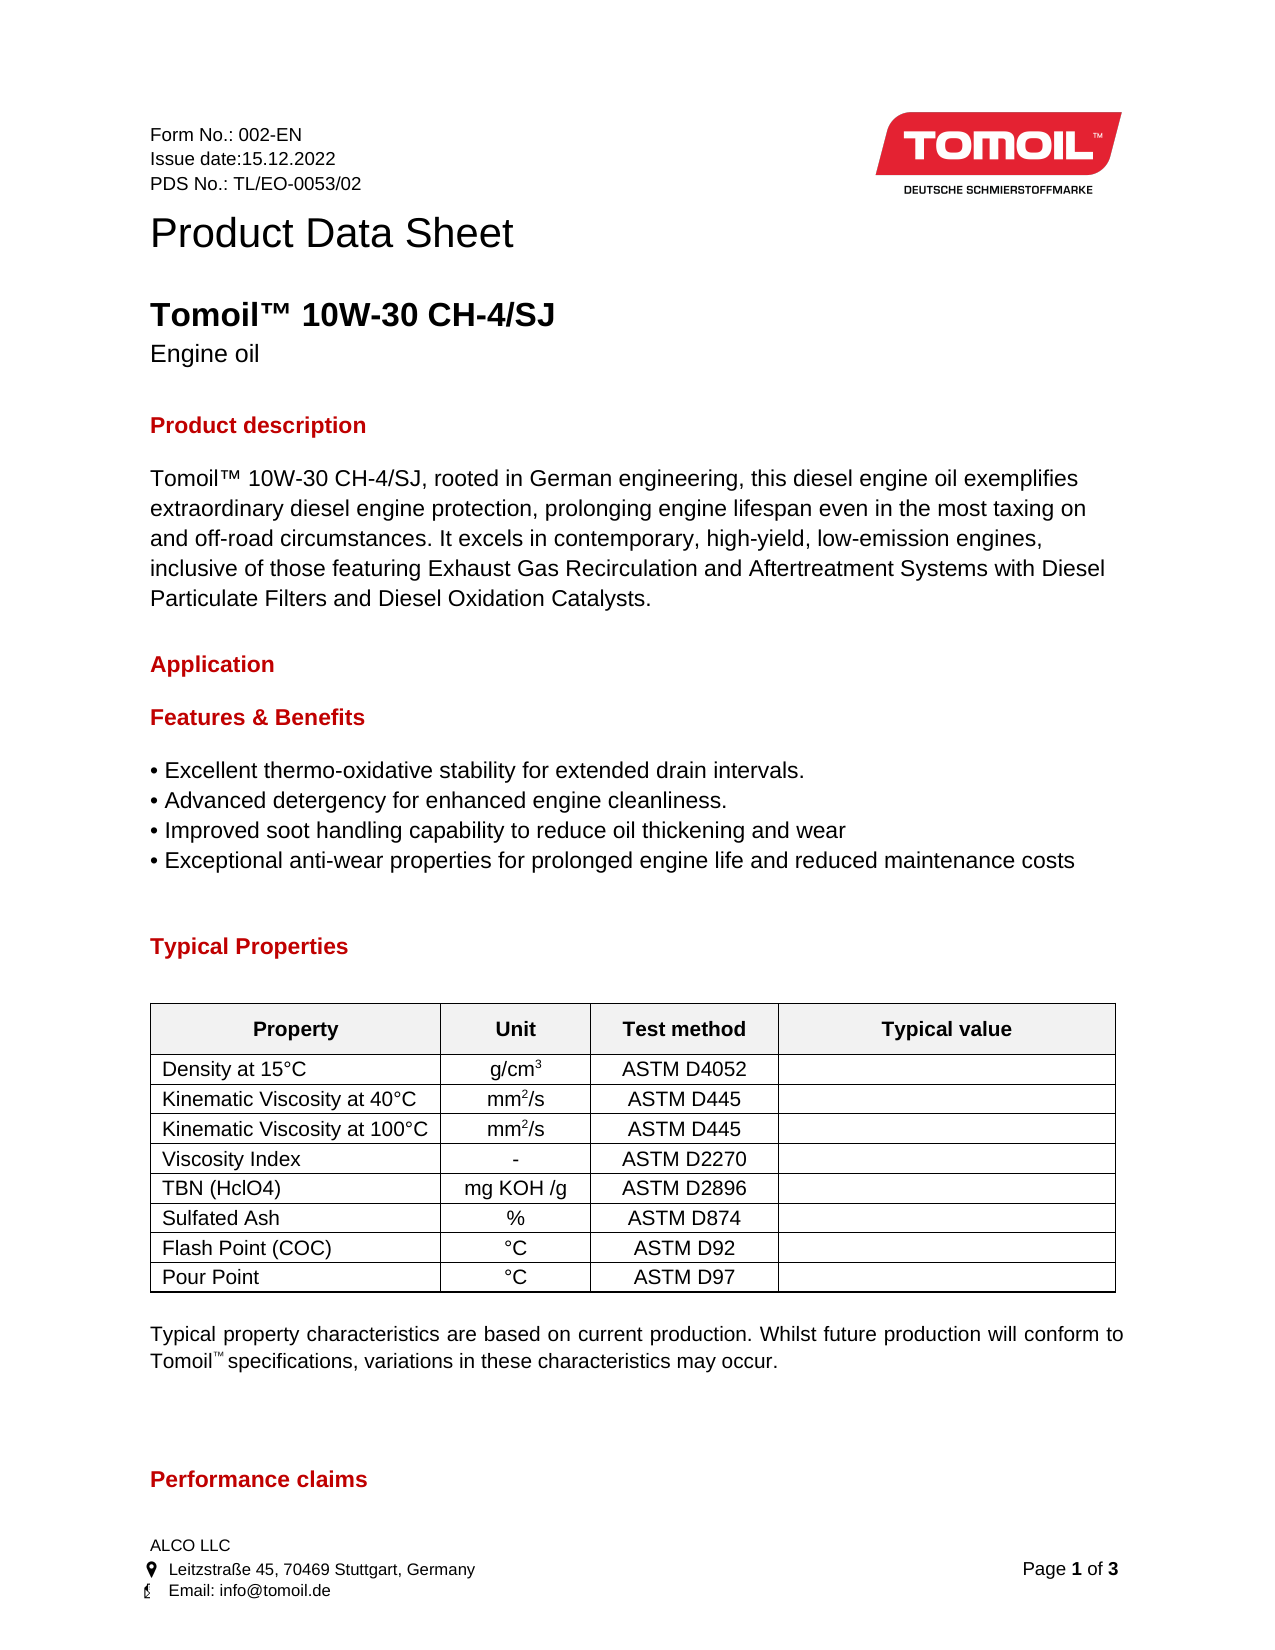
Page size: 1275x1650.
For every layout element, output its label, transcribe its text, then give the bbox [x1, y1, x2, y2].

table_cell ASTM D4052 [591, 1055, 778, 1084]
table_cell [779, 1114, 1115, 1143]
table_cell Pour Point [151, 1263, 440, 1291]
table_cell g/cm3 [441, 1055, 590, 1084]
table_cell [779, 1144, 1115, 1173]
table_cell ASTM D445 [591, 1114, 778, 1143]
table_cell Sulfated Ash [151, 1204, 440, 1232]
text Tomoil™ 10W-30 CH-4/SJ [150, 295, 1125, 333]
text Performance claims [150, 1466, 1125, 1493]
table_cell ASTM D97 [591, 1263, 778, 1291]
table_header Typical value [779, 1004, 1115, 1054]
table_cell Kinematic Viscosity at 100°C [151, 1114, 440, 1143]
table_cell Density at 15°C [151, 1055, 440, 1084]
table_cell [779, 1085, 1115, 1113]
text Tomoil™ 10W-30 CH-4/SJ, rooted in German engineering, this diesel engine oil exemplifies extraordinary diesel engine protection, prolonging engine lifespan even in the most taxing on and off-road circumstances. It excels in contemporary, high-yield, low-emission engines, inclusive of those featuring Exhaust Gas Recirculation and Aftertreatment Systems with Diesel Particulate Filters and Diesel Oxidation Catalysts. [150, 464, 1125, 612]
text Typical Properties [150, 933, 1125, 959]
text Application [150, 651, 1125, 678]
table_cell mm2/s [441, 1114, 590, 1143]
table_cell [779, 1233, 1115, 1262]
text • Excellent thermo-oxidative stability for extended drain intervals. • Advanced detergency for enhanced engine cleanliness. • Improved soot handling capability to reduce oil thickening and wear • Exceptional anti-wear properties for prolonged engine life and reduced maintenance costs [150, 757, 1125, 874]
table_cell TBN (HclO4) [151, 1174, 440, 1202]
text Features & Benefits [150, 704, 1125, 731]
table_cell °C [441, 1233, 590, 1262]
table_header Test method [591, 1004, 778, 1054]
table_header Property [151, 1004, 440, 1054]
picture [141, 1558, 163, 1599]
table_cell ASTM D2270 [591, 1144, 778, 1173]
table_cell [779, 1263, 1115, 1291]
text Product Data Sheet [150, 209, 1125, 257]
table_cell [779, 1055, 1115, 1084]
table_cell ASTM D92 [591, 1233, 778, 1262]
table_cell % [441, 1204, 590, 1232]
table_cell ASTM D445 [591, 1085, 778, 1113]
table_cell mm2/s [441, 1085, 590, 1113]
table_cell Viscosity Index [151, 1144, 440, 1173]
table_header Unit [441, 1004, 590, 1054]
table_cell - [441, 1144, 590, 1173]
table_cell mg KOH /g [441, 1174, 590, 1202]
table_cell Kinematic Viscosity at 40°C [151, 1085, 440, 1113]
table_cell [779, 1174, 1115, 1202]
table_cell Flash Point (COC) [151, 1233, 440, 1262]
text Engine oil [150, 339, 1125, 368]
table_cell °C [441, 1263, 590, 1291]
table_cell [779, 1204, 1115, 1232]
picture [871, 73, 1125, 209]
table_cell ASTM D874 [591, 1204, 778, 1232]
table_cell ASTM D2896 [591, 1174, 778, 1202]
text Product description [150, 412, 1125, 438]
text Typical property characteristics are based on current production. Whilst future production will conform to Tomoil™ specifications, variations in these characteristics may occur. [150, 1322, 1125, 1373]
